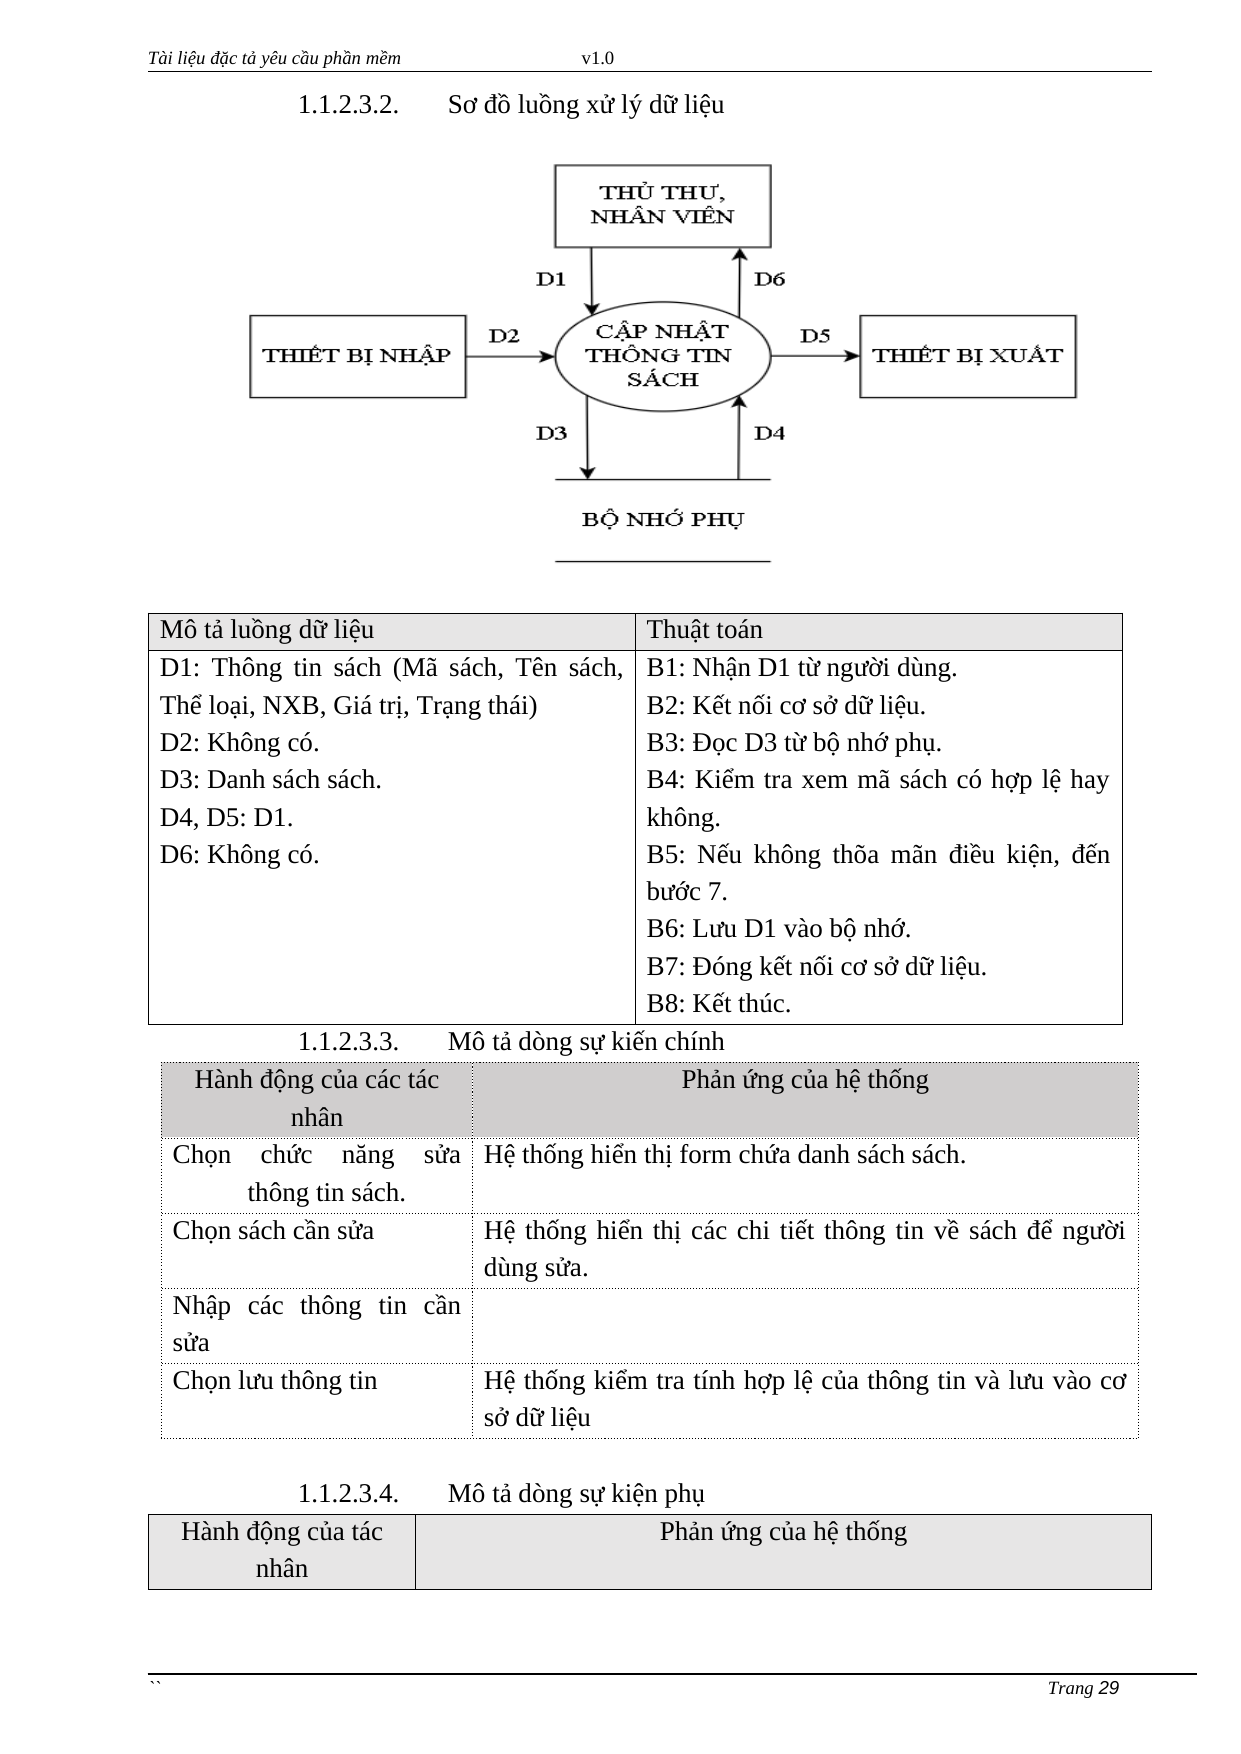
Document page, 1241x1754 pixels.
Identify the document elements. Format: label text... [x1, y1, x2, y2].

table_cell Chọn chức năng sửa thông tin sách. [161, 1138, 472, 1213]
table_header Phản ứng của hệ thống [473, 1062, 1138, 1137]
table_cell [473, 1288, 1138, 1363]
picture [162, 126, 1138, 607]
table_cell B1: Nhận D1 từ người dùng. B2: Kết nối cơ sở dữ liệu. B3: Đọc D3 từ bộ nhớ phụ. B4: Kiểm tra xem mã sách có hợp lệ hay không. B5: Nếu không thõa mãn điều kiện, đến bước 7. B6: Lưu D1 vào bộ nhớ. B7: Đóng kết nối cơ sở dữ liệu. B8: Kết thúc. [636, 651, 1122, 1024]
table_cell Hệ thống hiển thị form chứa danh sách sách. [473, 1138, 1138, 1213]
table_header Thuật toán [636, 614, 1122, 650]
table_header Hành động của tác nhân [149, 1515, 415, 1589]
table_cell Hệ thống kiểm tra tính hợp lệ của thông tin và lưu vào cơ sở dữ liệu [473, 1363, 1138, 1438]
list Sơ đồ luồng xử lý dữ liệu [298, 89, 1152, 120]
table_header Mô tả luồng dữ liệu [149, 614, 635, 650]
list Mô tả dòng sự kiện phụ [298, 1477, 1152, 1508]
table_header Hành động của các tác nhân [161, 1062, 472, 1137]
table_cell Nhập các thông tin cần sửa [161, 1288, 472, 1363]
table_cell Chọn lưu thông tin [161, 1363, 472, 1438]
table_cell Chọn sách cần sửa [161, 1213, 472, 1288]
table_header Phản ứng của hệ thống [416, 1515, 1151, 1589]
table_cell D1: Thông tin sách (Mã sách, Tên sách, Thể loại, NXB, Giá trị, Trạng thái) D2: Không có. D3: Danh sách sách. D4, D5: D1. D6: Không có. [149, 651, 635, 1024]
list Mô tả dòng sự kiến chính [298, 1025, 1152, 1056]
table_cell Hệ thống hiển thị các chi tiết thông tin về sách để người dùng sửa. [473, 1213, 1138, 1288]
